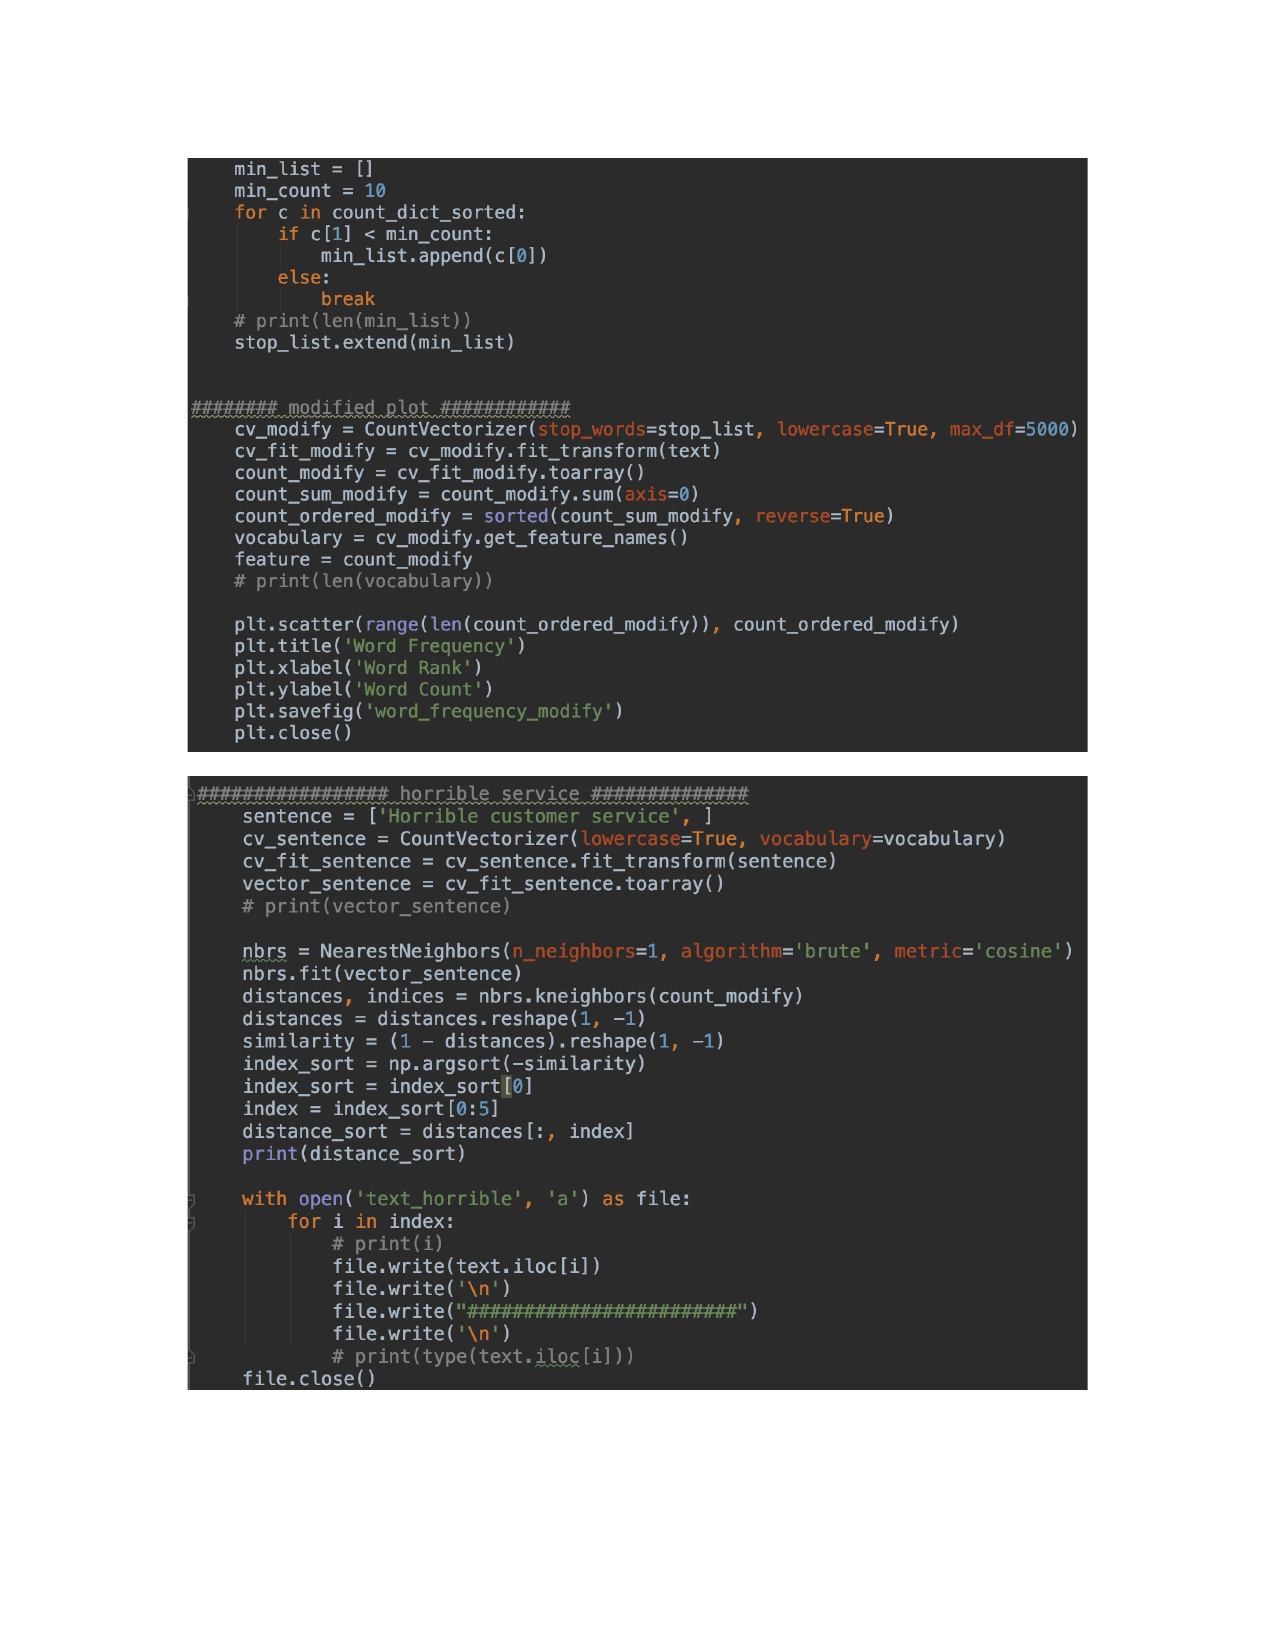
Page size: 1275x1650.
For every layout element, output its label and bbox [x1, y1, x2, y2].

picture [187, 158, 1088, 752]
picture [187, 776, 1088, 1390]
